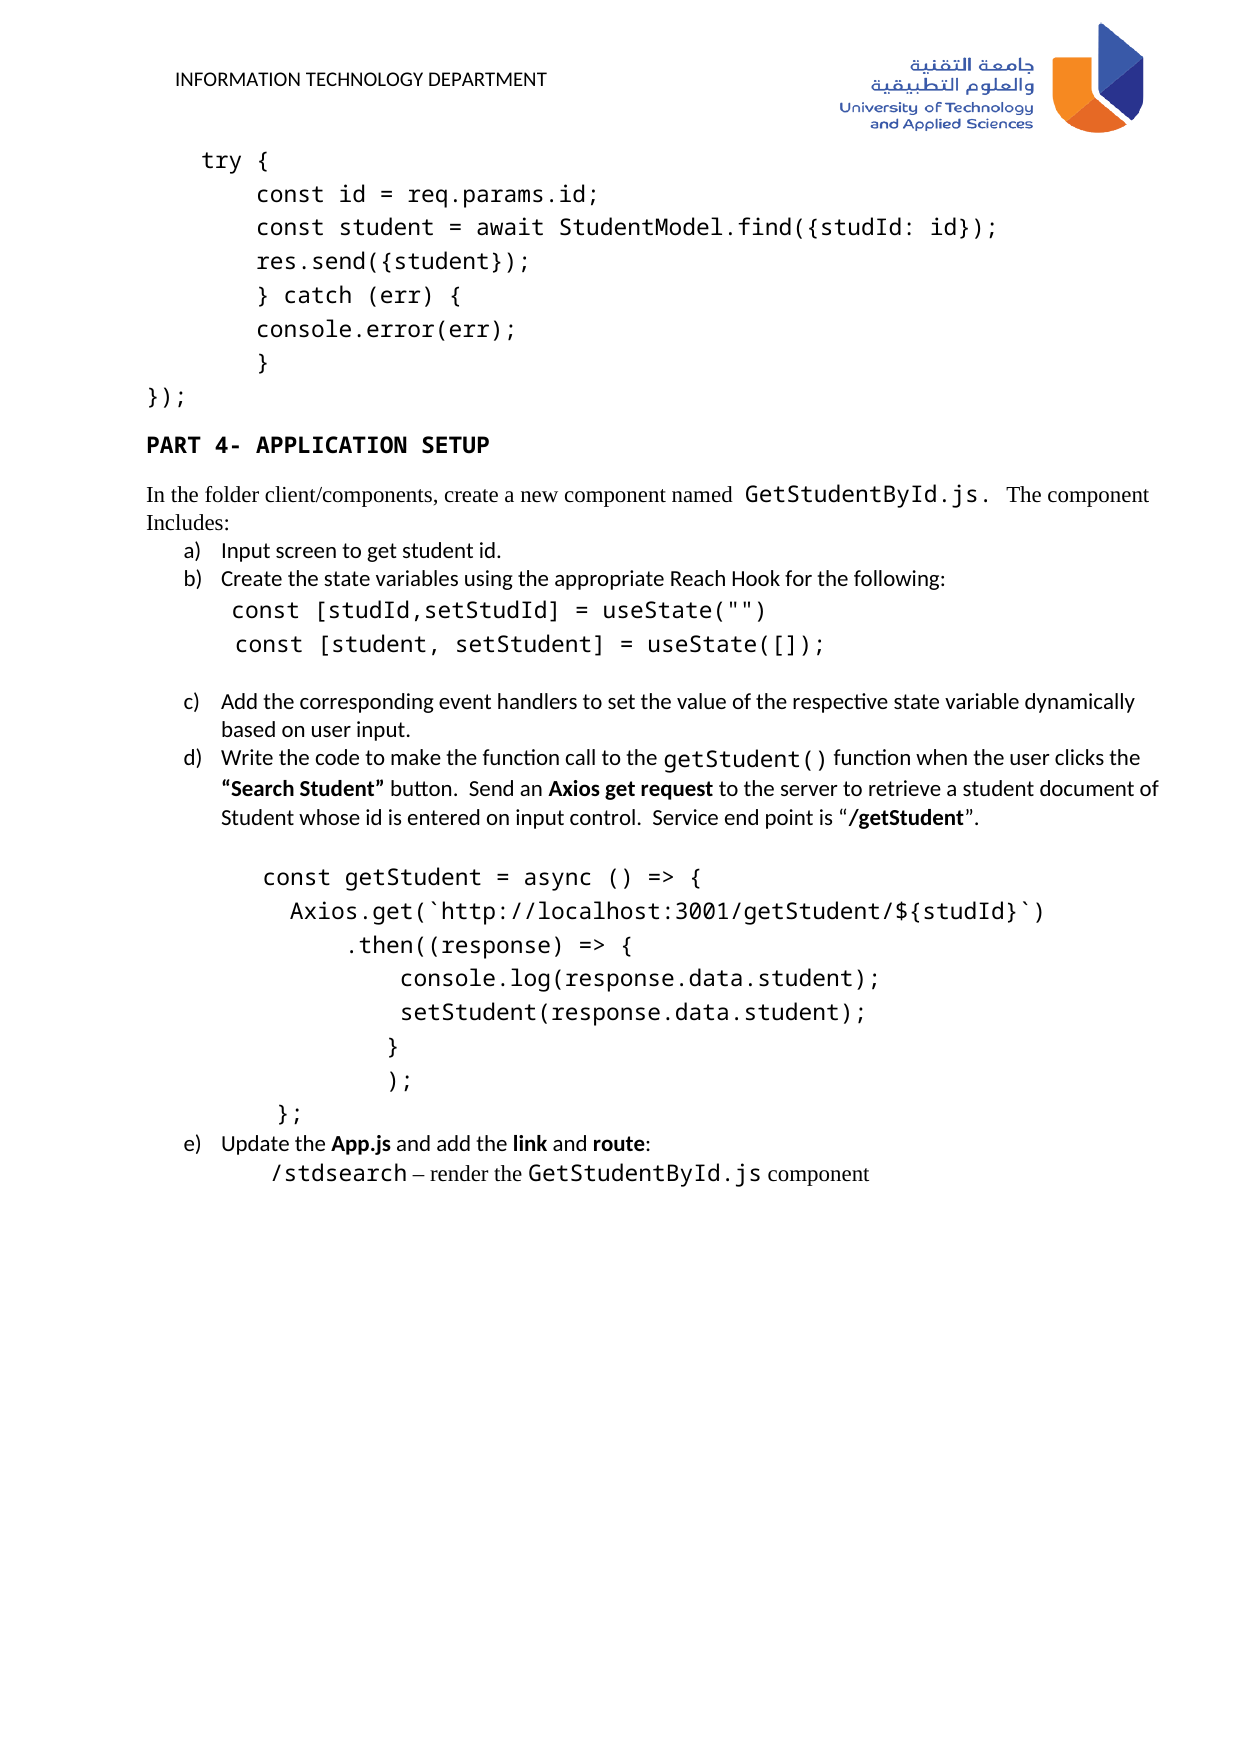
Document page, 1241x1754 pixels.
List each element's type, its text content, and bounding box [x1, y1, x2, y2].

list const student = await StudentModel.find({studId: id}); [146, 211, 1240, 242]
list console.log(response.data.student); [221, 962, 1240, 994]
list } catch (err) { [146, 279, 1240, 310]
list }); [146, 380, 1240, 411]
list }; [221, 1097, 1240, 1129]
text /stdsearch – render the GetStudentById.js component [146, 1157, 1240, 1188]
list console.error(err); [146, 312, 1240, 344]
list Input screen to get student id. [183, 536, 1186, 564]
list } [146, 346, 1240, 377]
list Write the code to make the function call to the getStudent() function when the user clicks the “Search Student” button. Send an Axios get request to the server to retrieve a student document of [183, 743, 1186, 803]
list Axios.get(`http://localhost:3001/getStudent/${studId}`) [221, 895, 1240, 926]
list const getStudent = async () => { [221, 861, 1240, 892]
list ); [221, 1064, 1240, 1095]
list .then((response) => { [221, 929, 1240, 960]
list const id = req.params.id; [146, 177, 1240, 209]
list setStudent(response.data.student); [221, 996, 1240, 1027]
text In the folder client/components, create a new component named GetStudentById.js. The component [146, 478, 1186, 509]
picture [839, 22, 1144, 133]
text Includes: [146, 509, 1186, 536]
list } [221, 1030, 1240, 1061]
list Update the App.js and add the link and route: [183, 1129, 1186, 1157]
text PART 4- APPLICATION SETUP [146, 429, 1240, 460]
list res.send({student}); [146, 245, 1240, 276]
list Add the corresponding event handlers to set the value of the respective state variable dynamically based on user input. [183, 687, 1186, 743]
list const [studId,setStudId] = useState("") [221, 594, 1148, 626]
list Create the state variables using the appropriate Reach Hook for the following: [183, 564, 1186, 592]
list const [student, setStudent] = useState([]); [221, 628, 1240, 659]
list Student whose id is entered on input control. Service end point is “/getStudent”. [221, 803, 1186, 831]
list try { [146, 144, 1240, 175]
